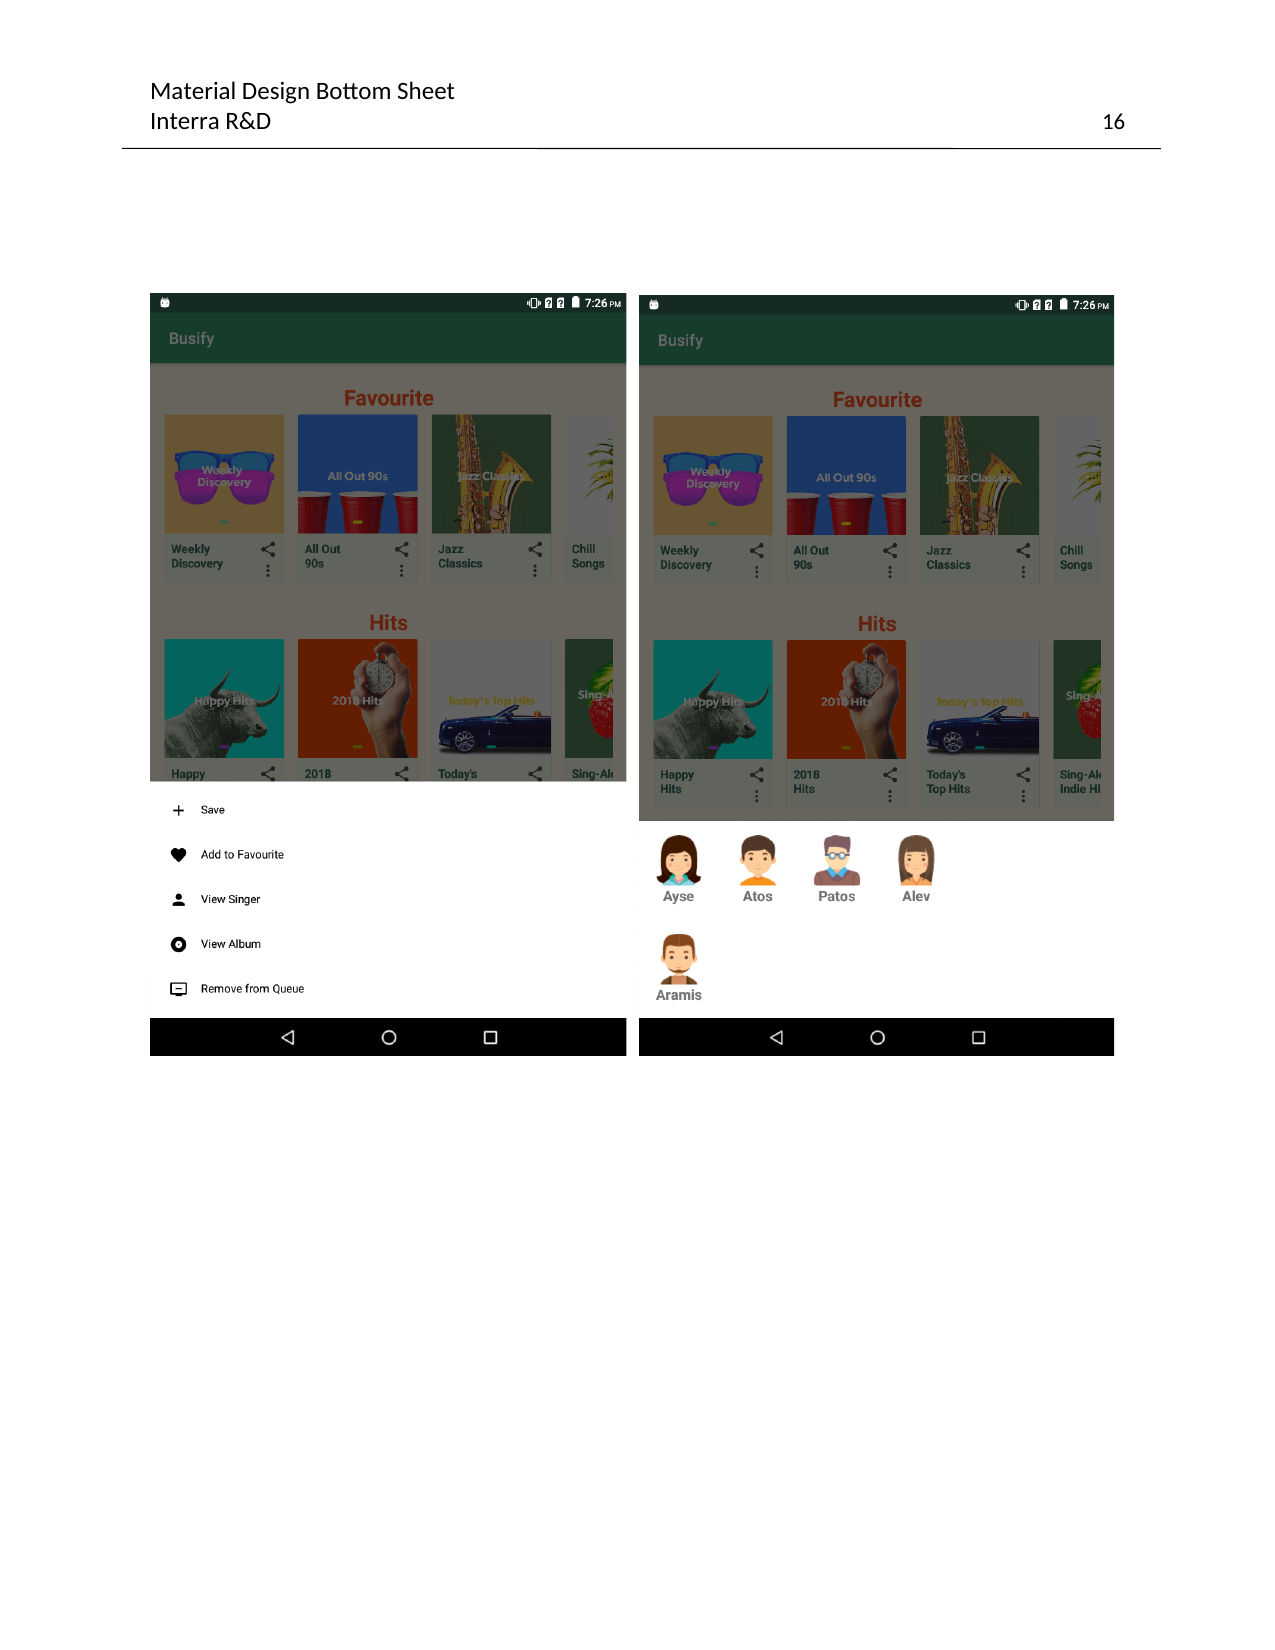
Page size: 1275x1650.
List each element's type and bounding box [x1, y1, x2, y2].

picture [150, 293, 627, 1056]
picture [639, 295, 1115, 1056]
